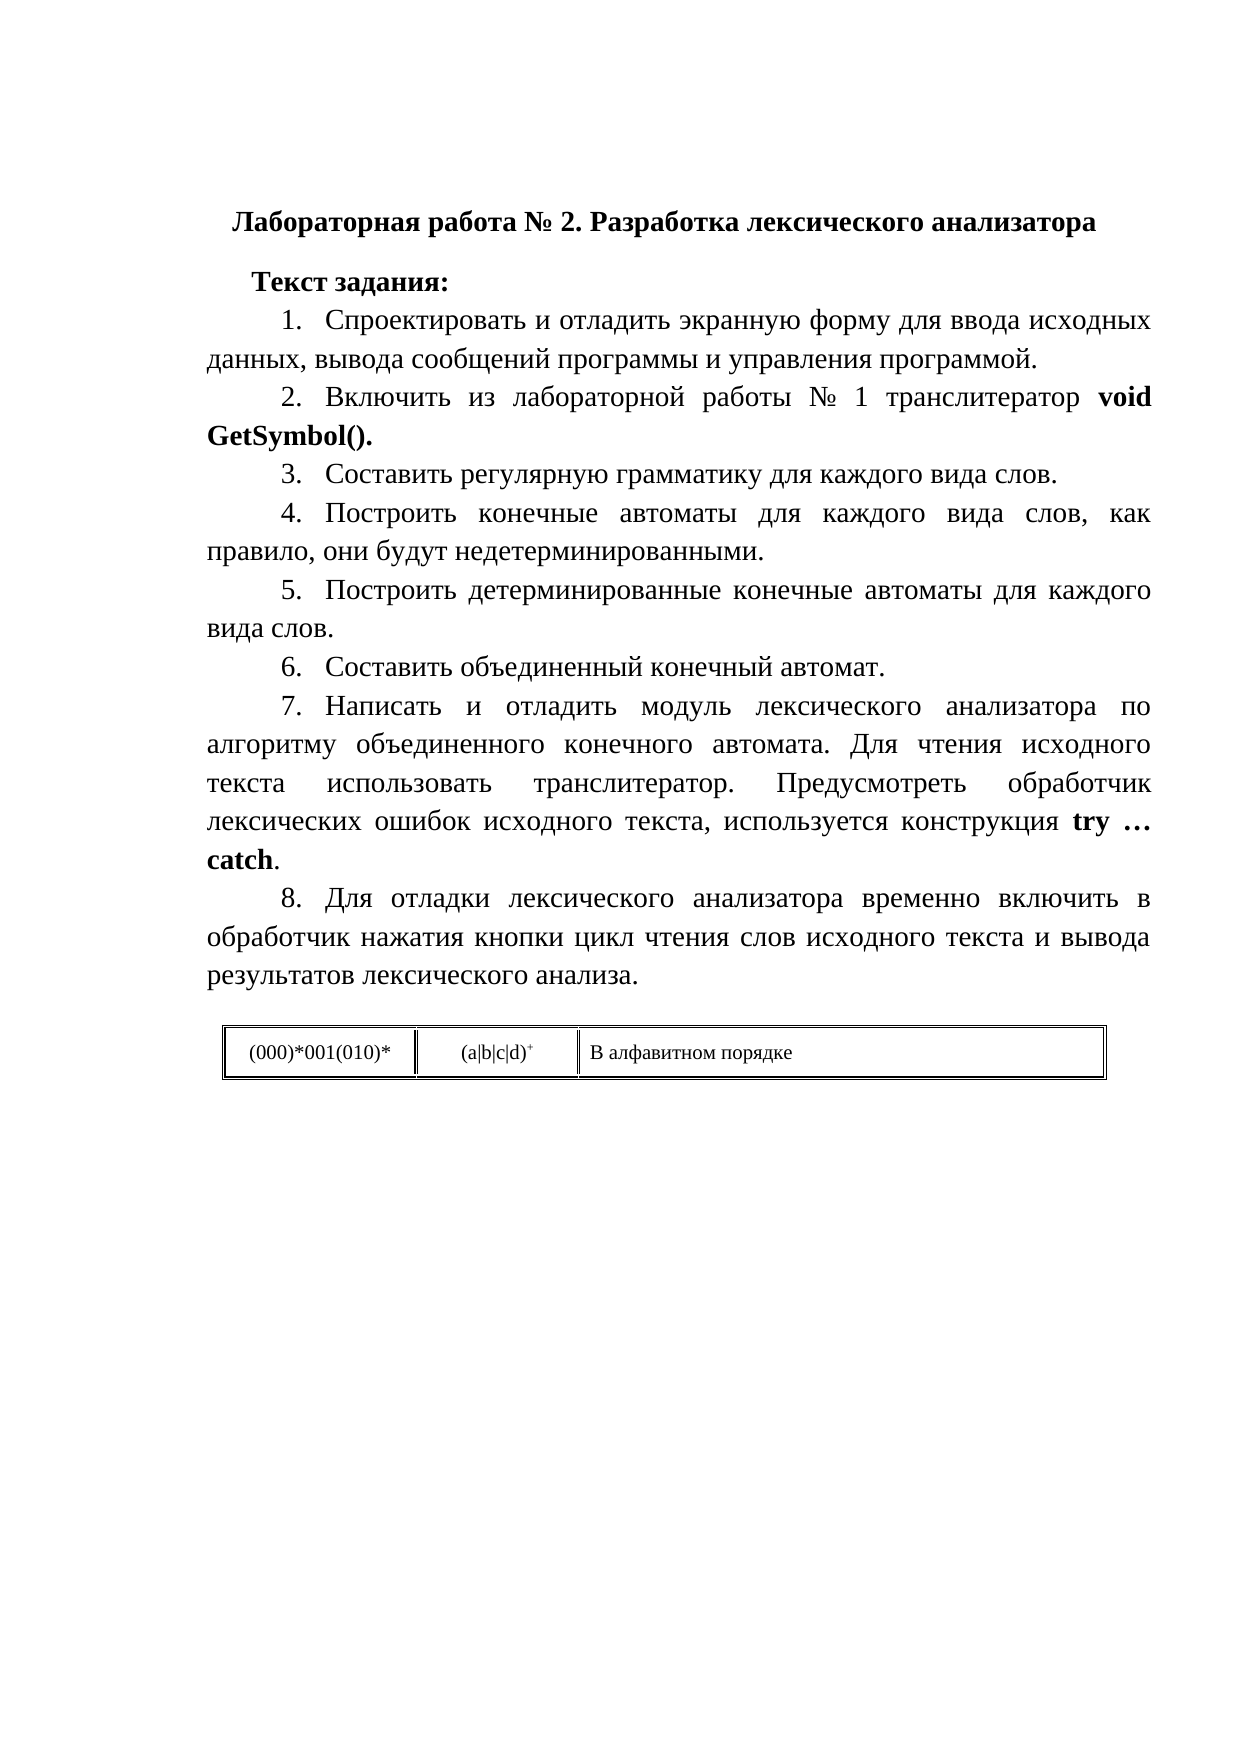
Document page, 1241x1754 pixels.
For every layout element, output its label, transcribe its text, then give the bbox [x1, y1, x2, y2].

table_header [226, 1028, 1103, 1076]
list Составить регулярную грамматику для каждого вида слов. [207, 456, 1152, 490]
text Текст задания: [177, 264, 1152, 297]
list Включить из лабораторной работы № 1 транслитератор void GetSymbol(). [207, 379, 1152, 451]
list Построить детерминированные конечные автоматы для каждого вида слов. [207, 572, 1152, 644]
list Построить конечные автоматы для каждого вида слов, как правило, они будут недетерминированными. [207, 495, 1152, 567]
list Написать и отладить модуль лексического анализатора по алгоритму объединенного конечного автомата. Для чтения исходного текста использовать транслитератор. Предусмотреть обработчик лексических ошибок исходного текста, используется конструкция try … catch. [207, 688, 1152, 875]
list Спроектировать и отладить экранную форму для ввода исходных данных, вывода сообщений программы и управления программой. [207, 302, 1152, 374]
list Для отладки лексического анализатора временно включить в обработчик нажатия кнопки цикл чтения слов исходного текста и вывода результатов лексического анализа. [207, 880, 1152, 991]
list Составить объединенный конечный автомат. [207, 649, 1152, 683]
text Лабораторная работа № 2. Разработка лексического анализатора [177, 204, 1152, 238]
